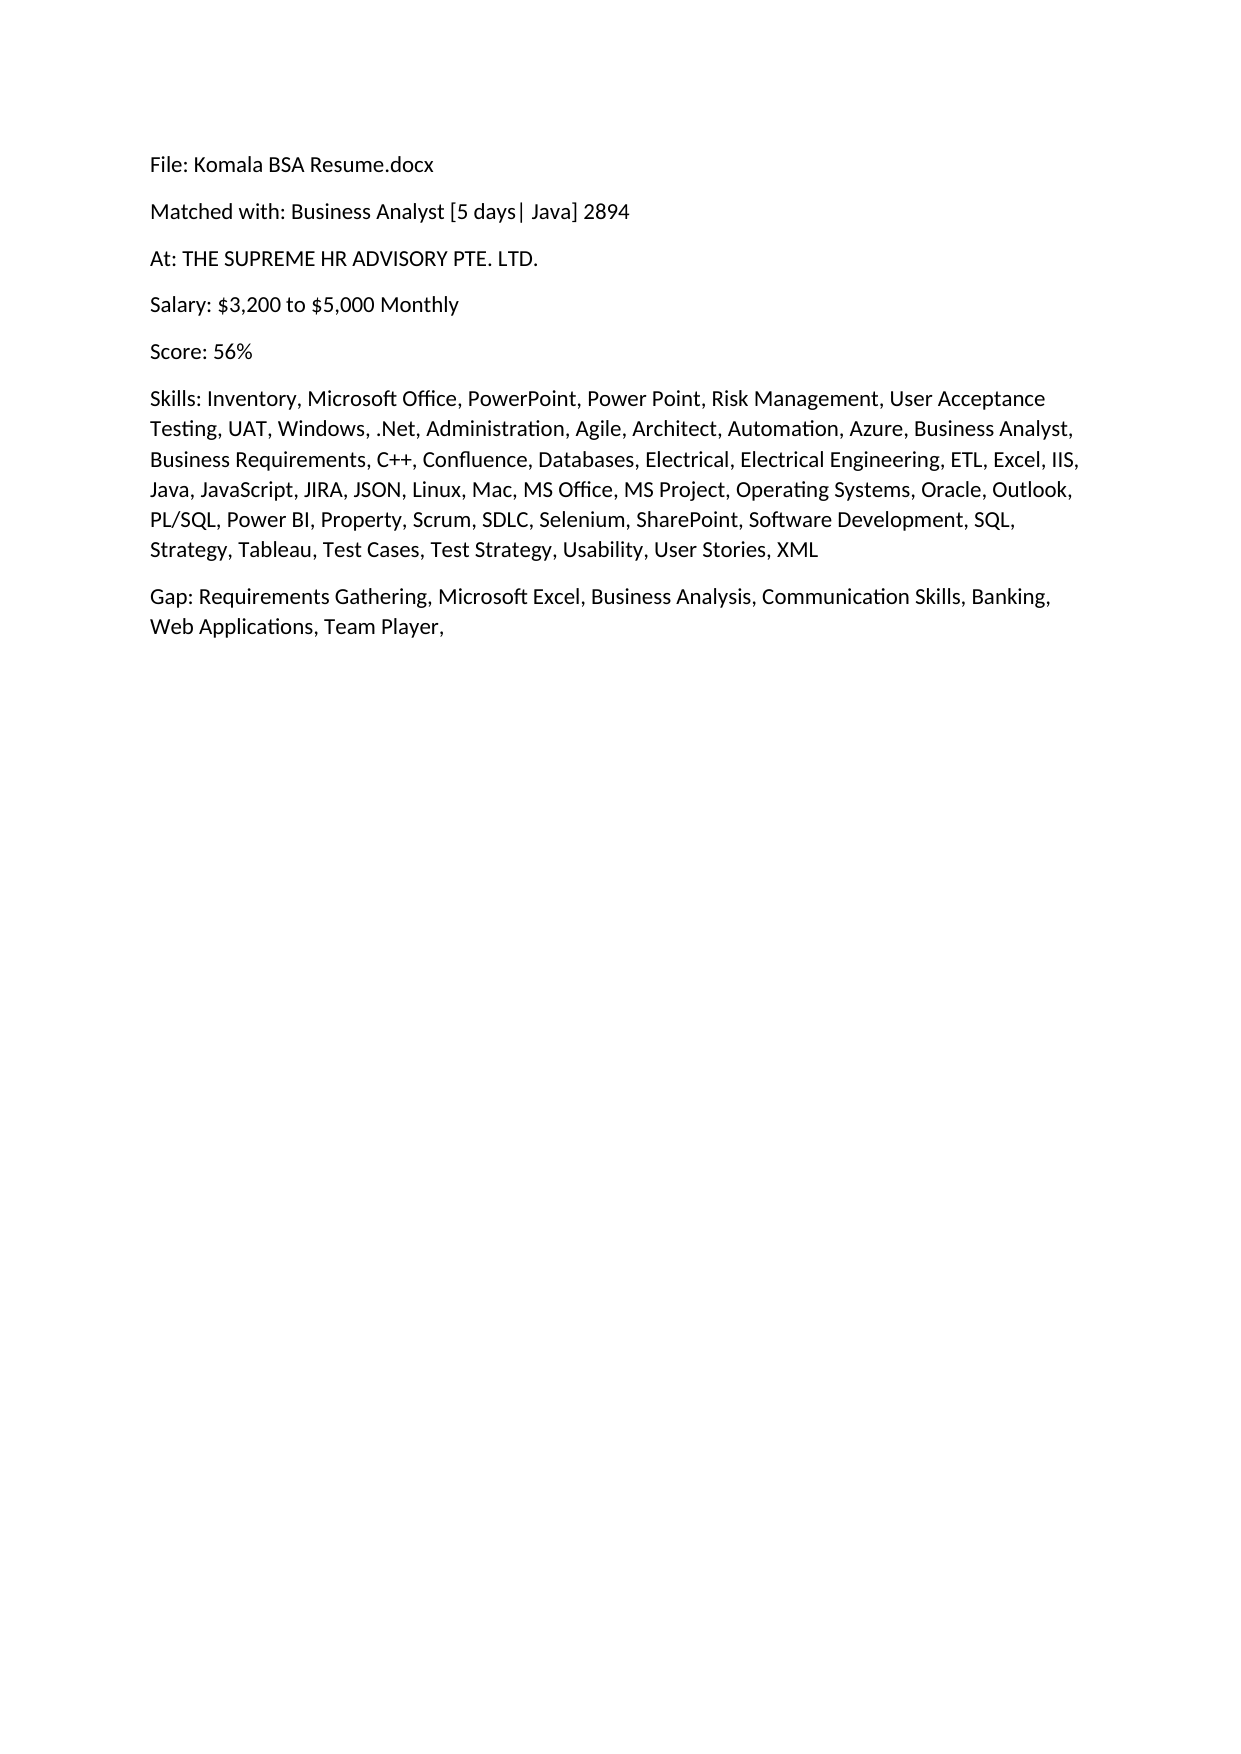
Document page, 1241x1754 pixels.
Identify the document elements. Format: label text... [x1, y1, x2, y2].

text File: Komala BSA Resume.docx [150, 150, 1090, 178]
text Salary: $3,200 to $5,000 Monthly [150, 291, 1090, 319]
text At: THE SUPREME HR ADVISORY PTE. LTD. [150, 244, 1090, 272]
text Gap: Requirements Gathering, Microsoft Excel, Business Analysis, Communication Skills, Banking, Web Applications, Team Player, [150, 582, 1090, 641]
text Skills: Inventory, Microsoft Office, PowerPoint, Power Point, Risk Management, User Acceptance Testing, UAT, Windows, .Net, Administration, Agile, Architect, Automation, Azure, Business Analyst, Business Requirements, C++, Confluence, Databases, Electrical, Electrical Engineering, ETL, Excel, IIS, Java, JavaScript, JIRA, JSON, Linux, Mac, MS Office, MS Project, Operating Systems, Oracle, Outlook, PL/SQL, Power BI, Property, Scrum, SDLC, Selenium, SharePoint, Software Development, SQL, Strategy, Tableau, Test Cases, Test Strategy, Usability, User Stories, XML [150, 384, 1090, 563]
text Matched with: Business Analyst [5 days| Java] 2894 [150, 197, 1090, 225]
text Score: 56% [150, 337, 1090, 366]
